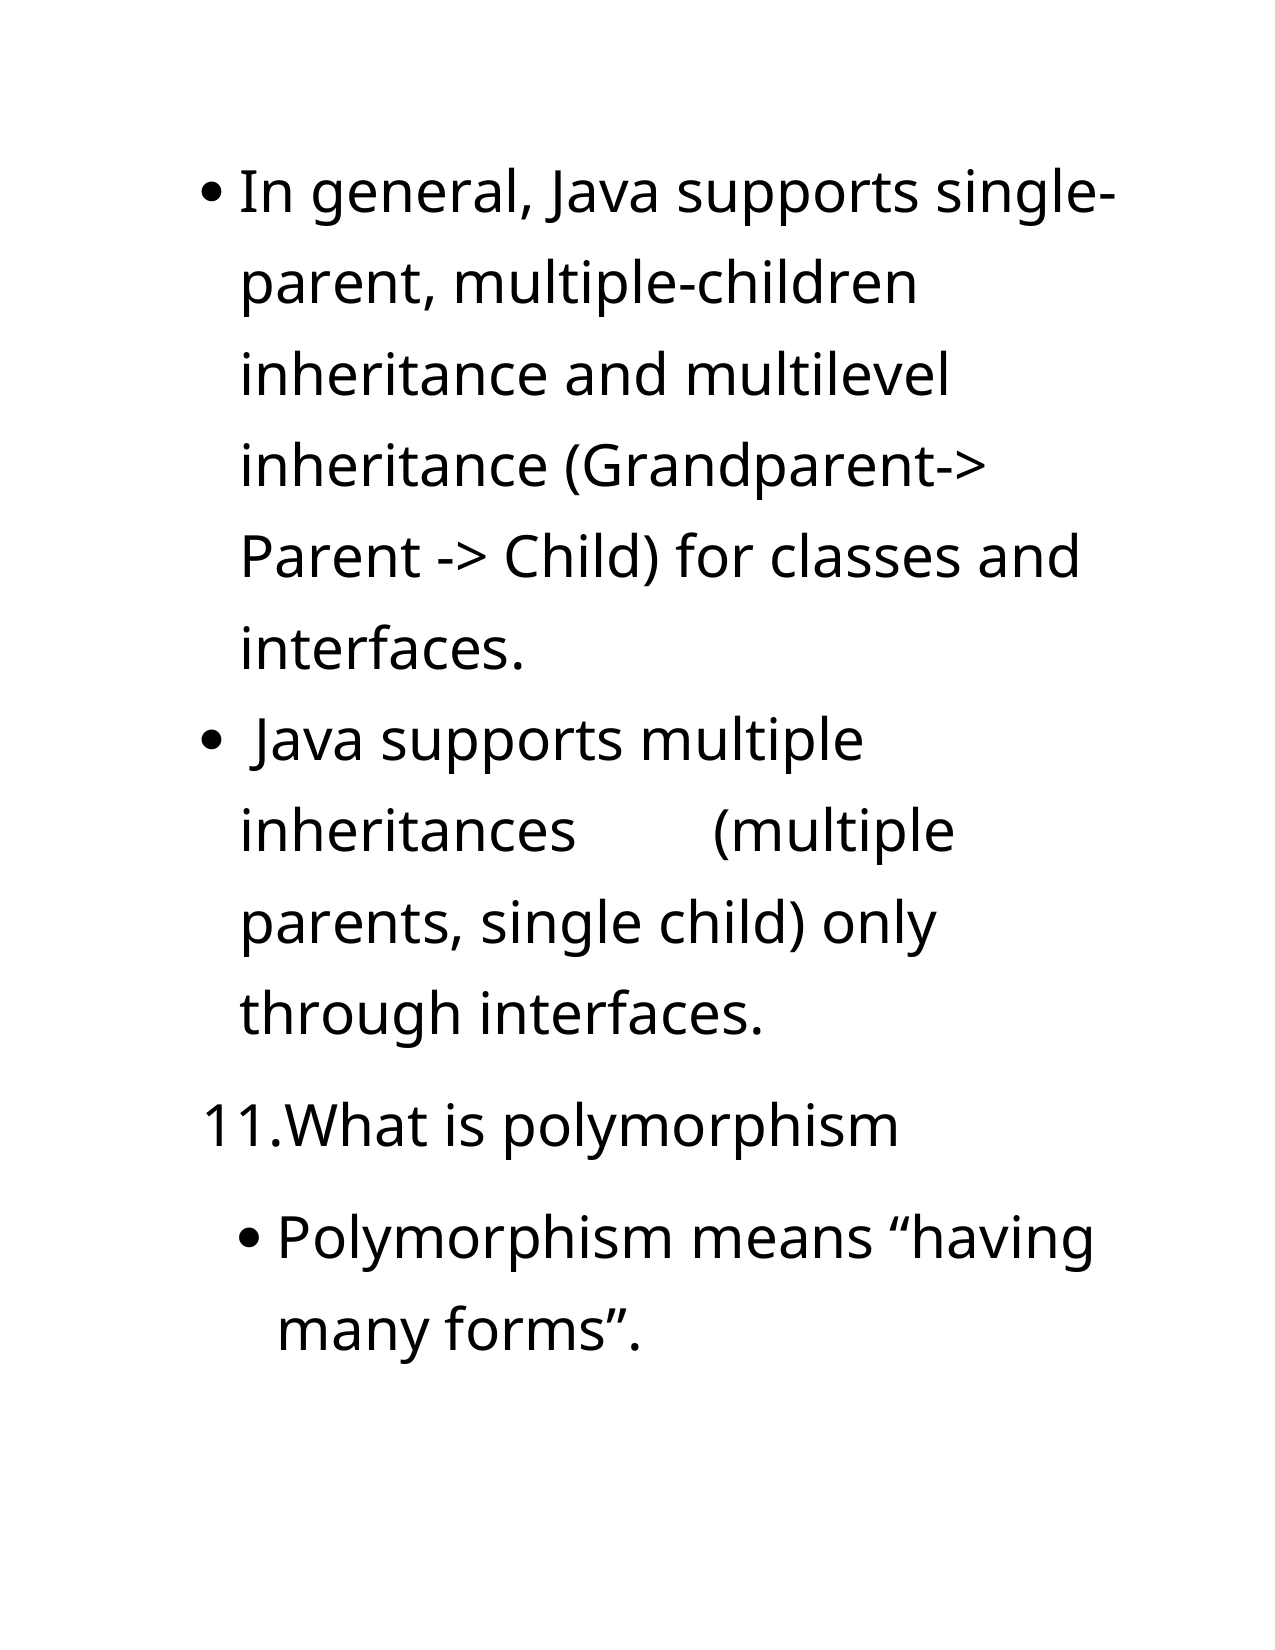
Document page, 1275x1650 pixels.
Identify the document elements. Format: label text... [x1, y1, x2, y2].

list Polymorphism means “having many forms”. [239, 1197, 1125, 1367]
list Java supports multiple inheritances (multiple parents, single child) only through interfaces. [202, 698, 1125, 1052]
list In general, Java supports single-parent, multiple-children inheritance and multilevel inheritance (Grandparent-> Parent -> Child) for classes and interfaces. [202, 150, 1125, 686]
text 11.What is polymorphism [202, 1084, 1125, 1164]
